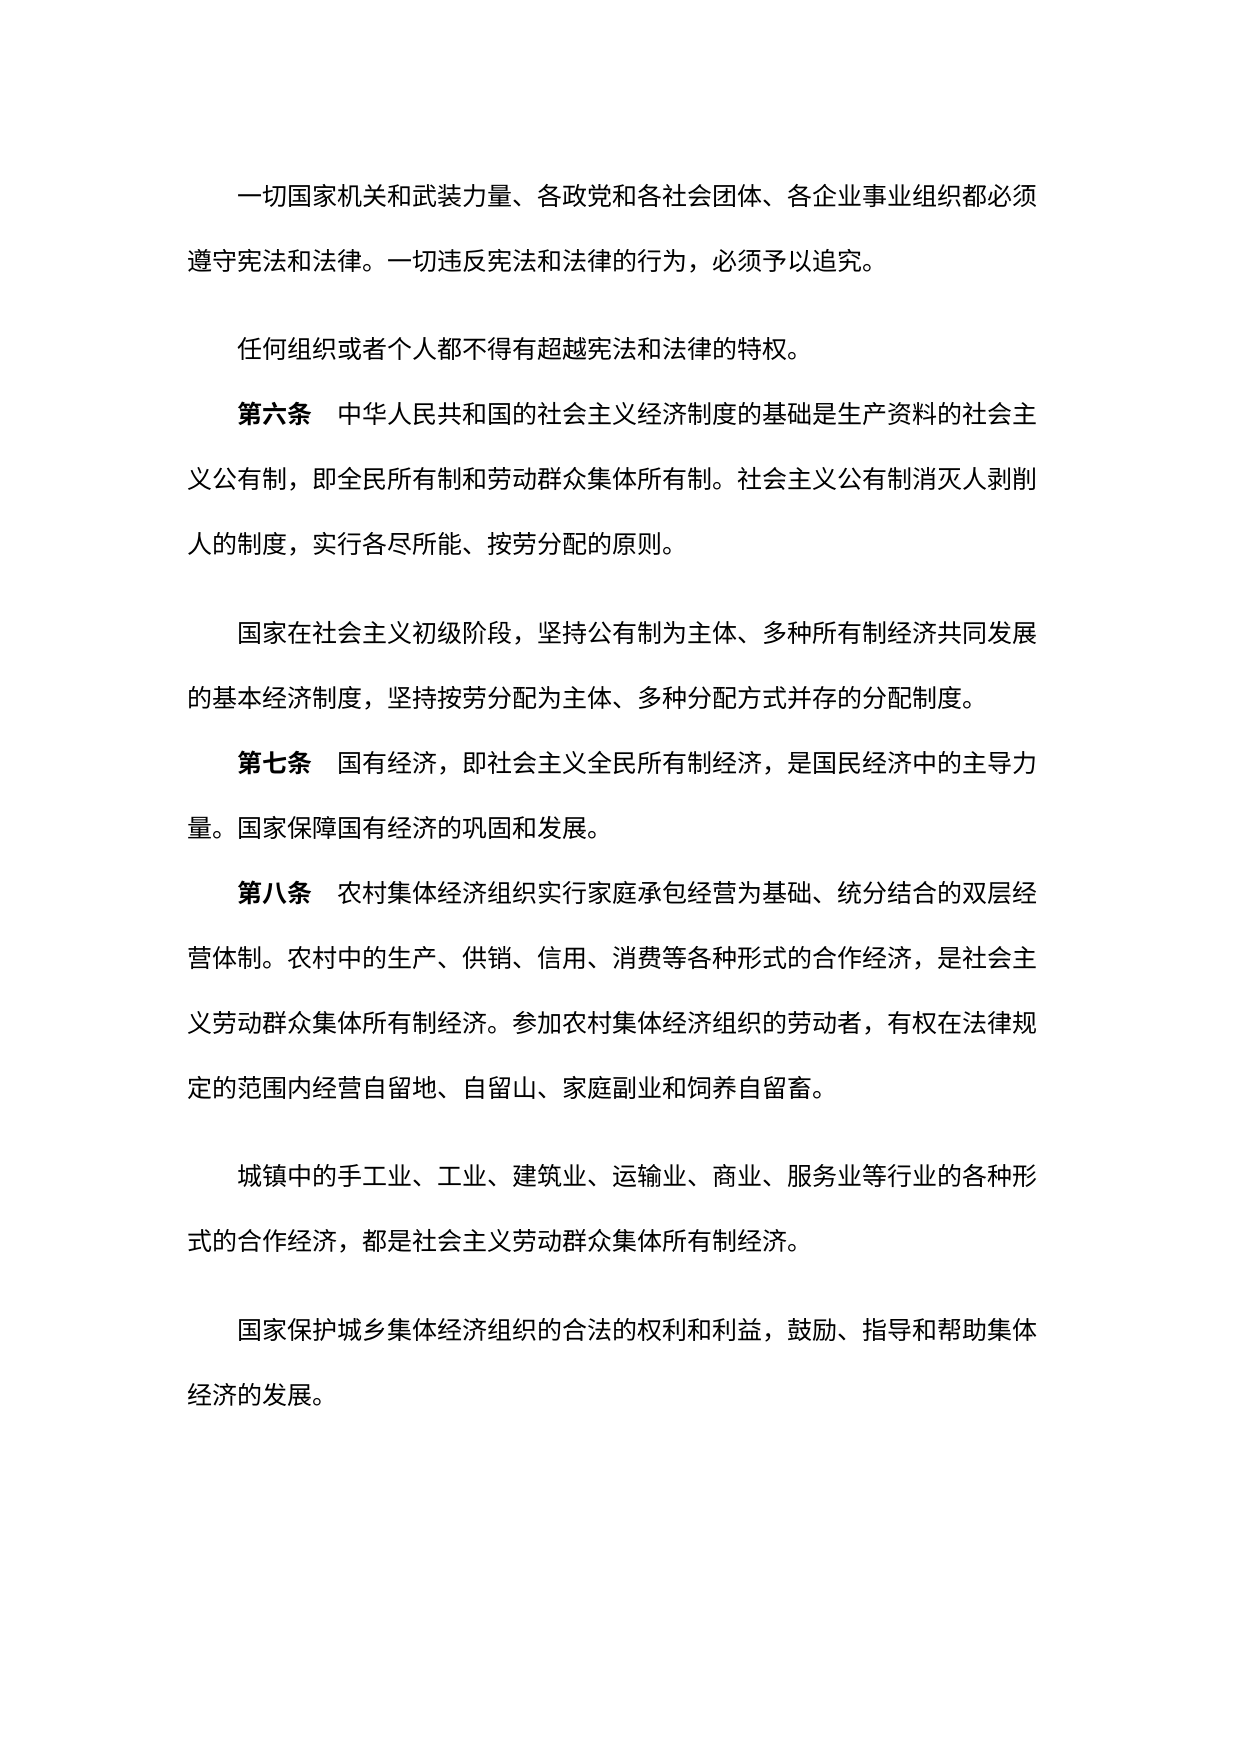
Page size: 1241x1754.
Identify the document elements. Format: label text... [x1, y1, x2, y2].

text 第六条 中华人民共和国的社会主义经济制度的基础是生产资料的社会主义公有制，即全民所有制和劳动群众集体所有制。社会主义公有制消灭人剥削人的制度，实行各尽所能、按劳分配的原则。 [187, 380, 1053, 575]
text 国家在社会主义初级阶段，坚持公有制为主体、多种所有制经济共同发展的基本经济制度，坚持按劳分配为主体、多种分配方式并存的分配制度。 [187, 599, 1053, 729]
text 第七条 国有经济，即社会主义全民所有制经济，是国民经济中的主导力量。国家保障国有经济的巩固和发展。 [187, 729, 1053, 859]
text 一切国家机关和武装力量、各政党和各社会团体、各企业事业组织都必须遵守宪法和法律。一切违反宪法和法律的行为，必须予以追究。 [187, 162, 1053, 292]
text 国家保护城乡集体经济组织的合法的权利和利益，鼓励、指导和帮助集体经济的发展。 [187, 1296, 1053, 1426]
text 任何组织或者个人都不得有超越宪法和法律的特权。 [187, 315, 1053, 380]
text 城镇中的手工业、工业、建筑业、运输业、商业、服务业等行业的各种形式的合作经济，都是社会主义劳动群众集体所有制经济。 [187, 1142, 1053, 1272]
text 第八条 农村集体经济组织实行家庭承包经营为基础、统分结合的双层经营体制。农村中的生产、供销、信用、消费等各种形式的合作经济，是社会主义劳动群众集体所有制经济。参加农村集体经济组织的劳动者，有权在法律规定的范围内经营自留地、自留山、家庭副业和饲养自留畜。 [187, 859, 1053, 1119]
